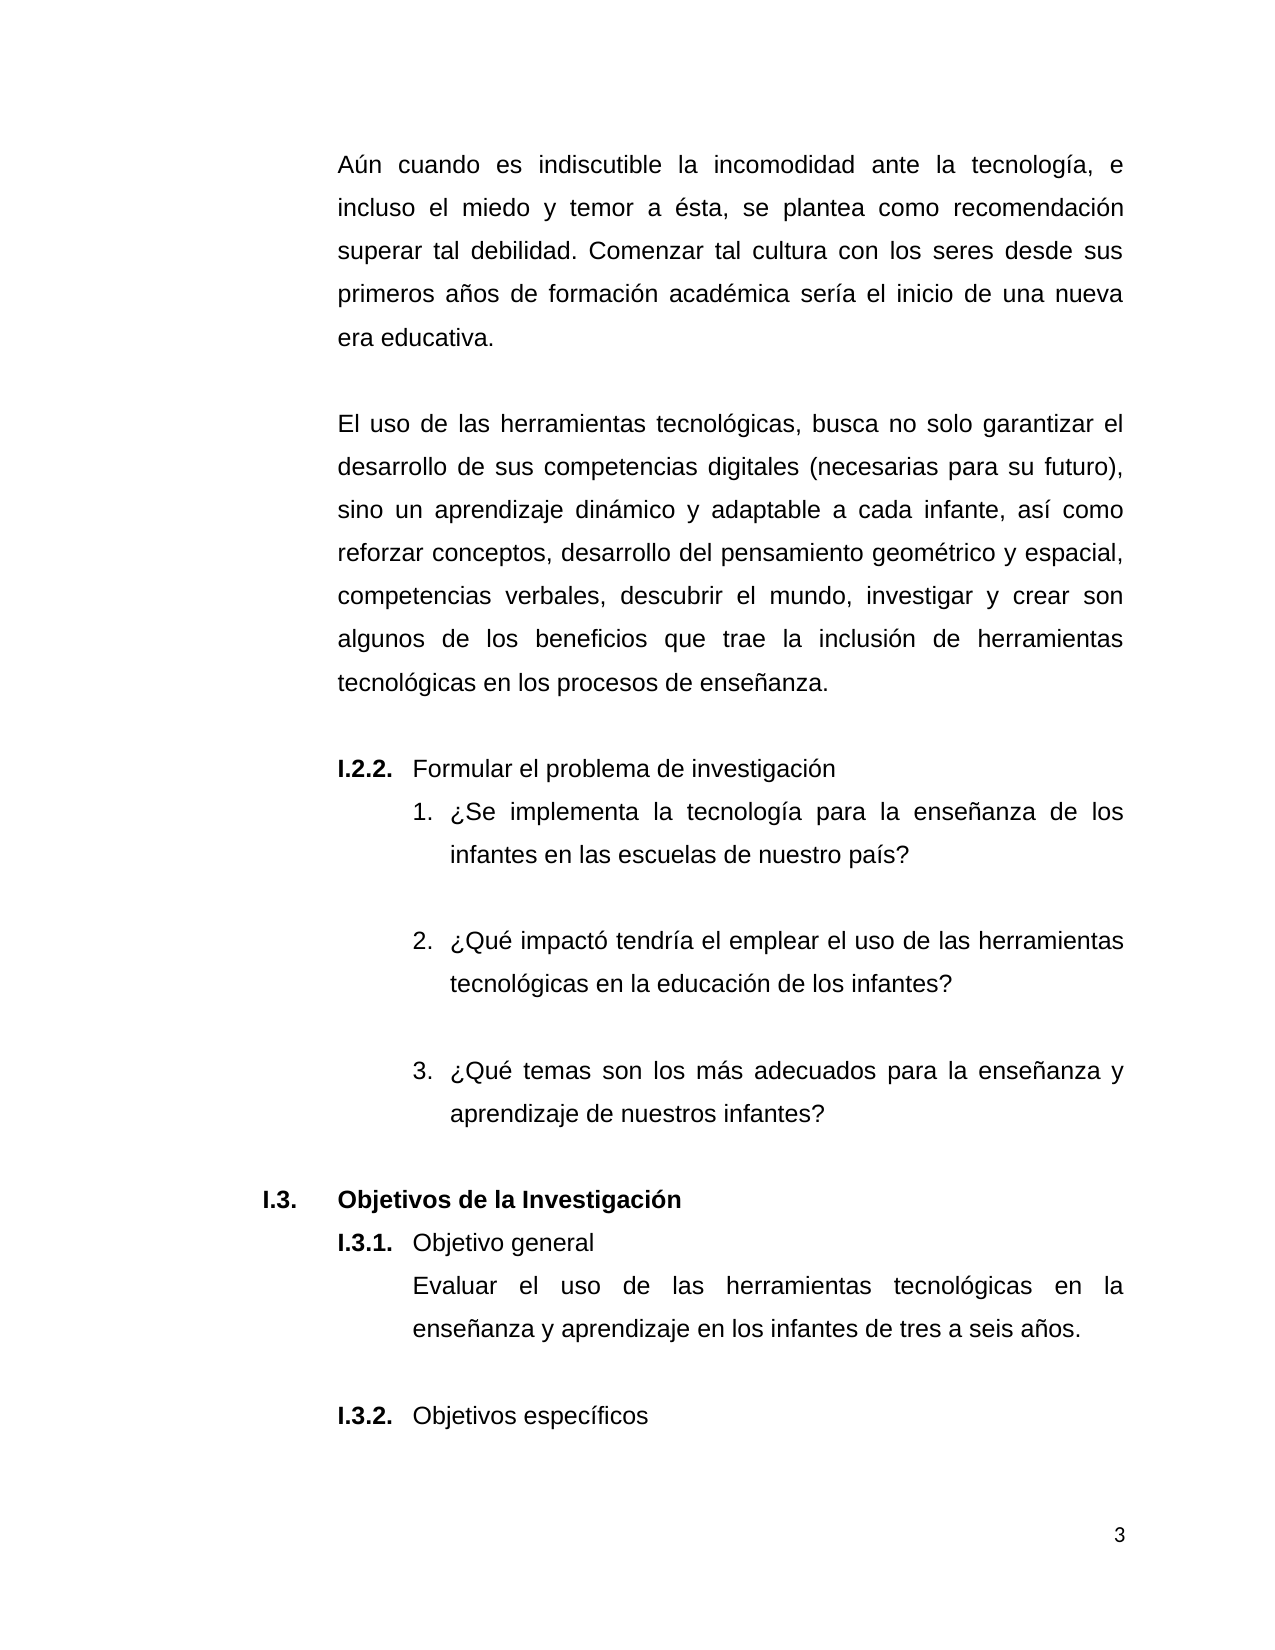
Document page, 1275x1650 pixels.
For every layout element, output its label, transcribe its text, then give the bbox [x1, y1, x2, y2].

list Objetivos de la Investigación [262, 1185, 1125, 1214]
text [337, 150, 1125, 351]
list Objetivo general [337, 1228, 1125, 1257]
list ¿Qué impactó tendría el emplear el uso de las herramientas tecnológicas en la educación de los infantes? [412, 926, 1125, 998]
list Objetivos específicos [337, 1401, 1125, 1429]
list Formular el problema de investigación [337, 754, 1125, 782]
list ¿Qué temas son los más adecuados para la enseñanza y aprendizaje de nuestros infantes? [412, 1056, 1125, 1171]
text El uso de las herramientas tecnológicas, busca no solo garantizar el desarrollo de sus competencias digitales (necesarias para su futuro), sino un aprendizaje dinámico y adaptable a cada infante, así como reforzar conceptos, desarrollo del pensamiento geométrico y espacial, competencias verbales, descubrir el mundo, investigar y crear son algunos de los beneficios que trae la inclusión de herramientas tecnológicas en los procesos de enseñanza. [337, 409, 1125, 696]
list ¿Se implementa la tecnología para la enseñanza de los infantes en las escuelas de nuestro país? [412, 797, 1125, 869]
text Evaluar el uso de las herramientas tecnológicas en la enseñanza y aprendizaje en los infantes de tres a seis años. [412, 1271, 1125, 1343]
